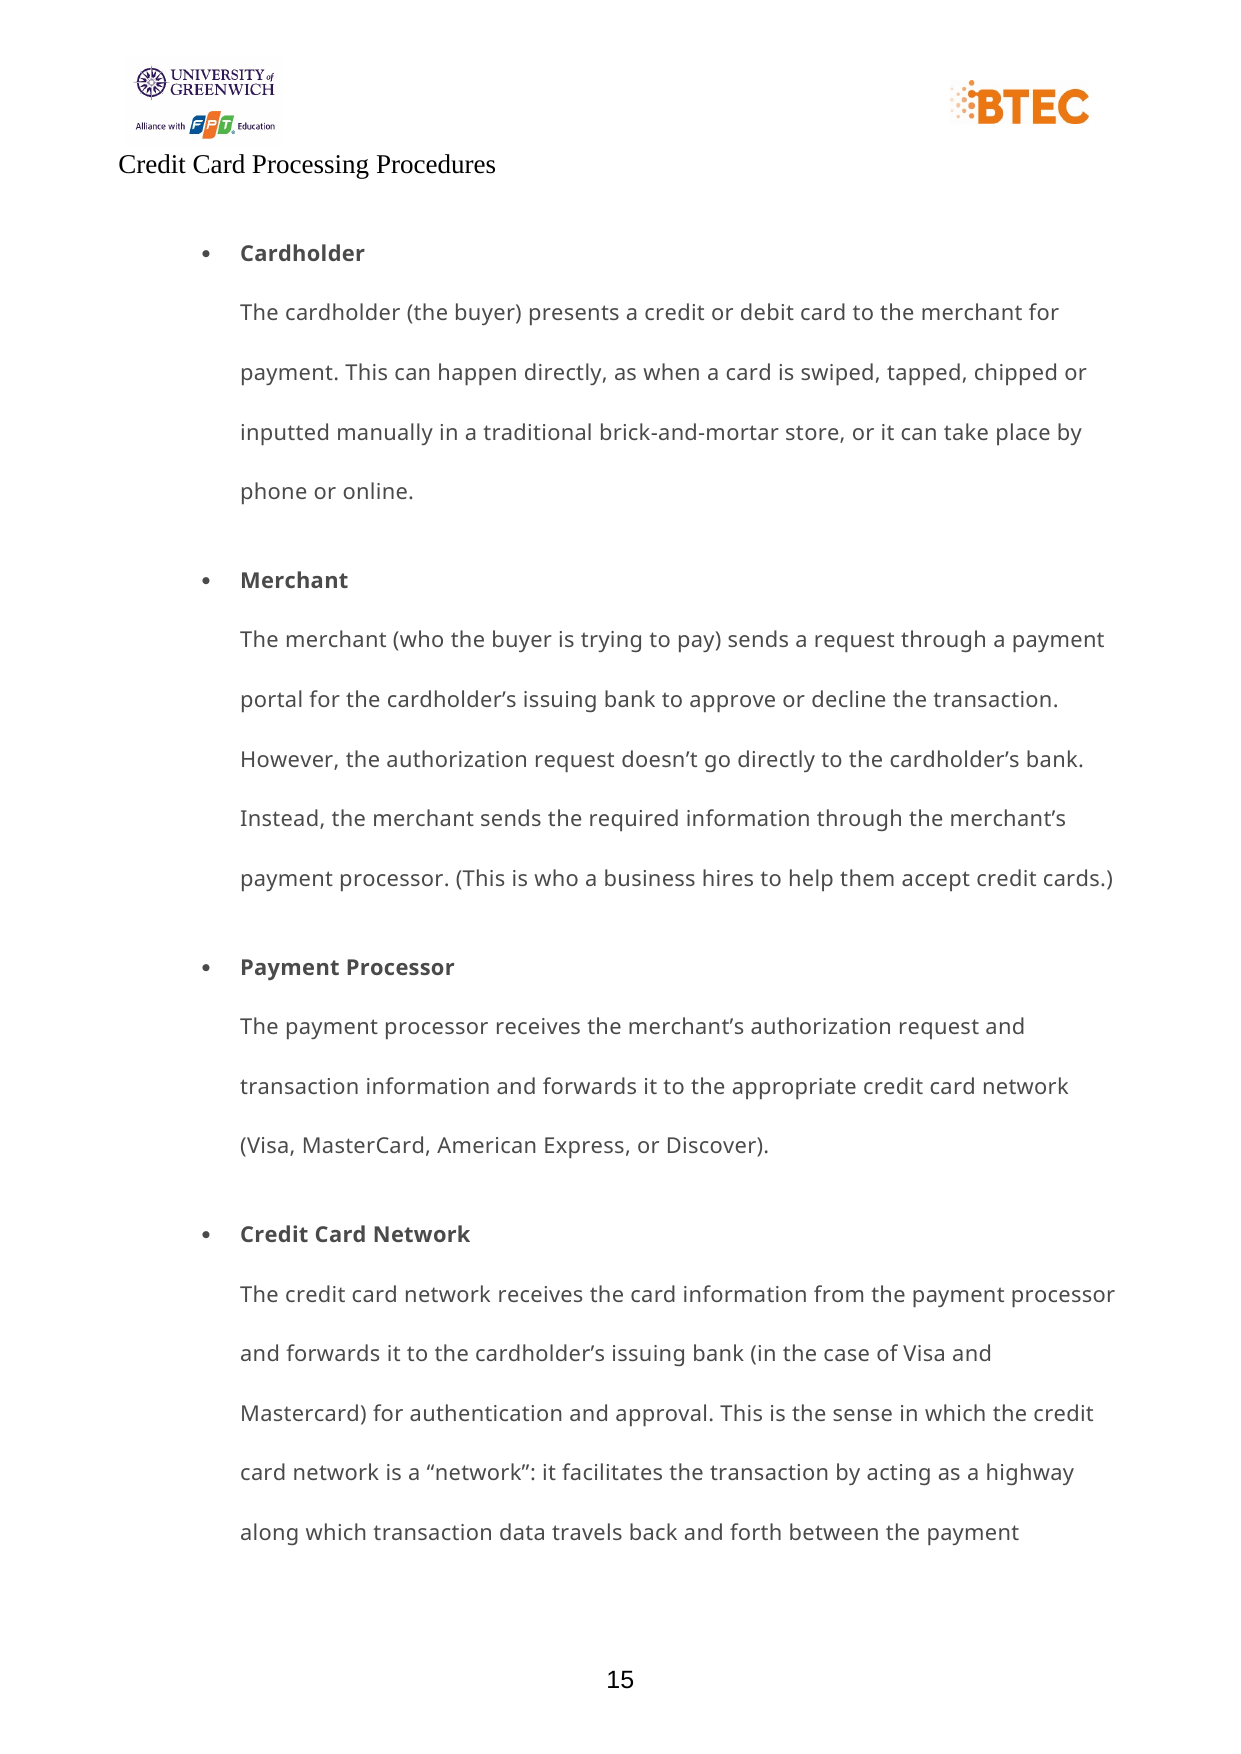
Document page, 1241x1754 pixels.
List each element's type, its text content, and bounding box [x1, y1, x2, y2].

list Payment Processor [202, 952, 1122, 981]
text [240, 1279, 1122, 1547]
text Credit Card Processing Procedures [118, 131, 1122, 179]
text The merchant (who the buyer is trying to pay) sends a request through a payment portal for the cardholder’s issuing bank to approve or decline the transaction. However, the authorization request doesn’t go directly to the cardholder’s bank. Instead, the merchant sends the required information through the merchant’s payment processor. (This is who a business hires to help them accept credit cards.) [240, 624, 1122, 893]
text The cardholder (the buyer) presents a credit or debit card to the merchant for payment. This can happen directly, as when a card is swiped, tapped, chipped or inputted manually in a traditional brick-and-mortar store, or it can take place by phone or online. [240, 297, 1122, 506]
text The payment processor receives the merchant’s authorization request and transaction information and forwards it to the appropriate credit card network (Visa, MasterCard, American Express, or Discover). [240, 1011, 1122, 1160]
list Merchant [202, 565, 1122, 595]
list Credit Card Network [202, 1219, 1122, 1249]
picture [950, 80, 1089, 124]
picture [124, 55, 285, 131]
list Cardholder [202, 238, 1122, 268]
